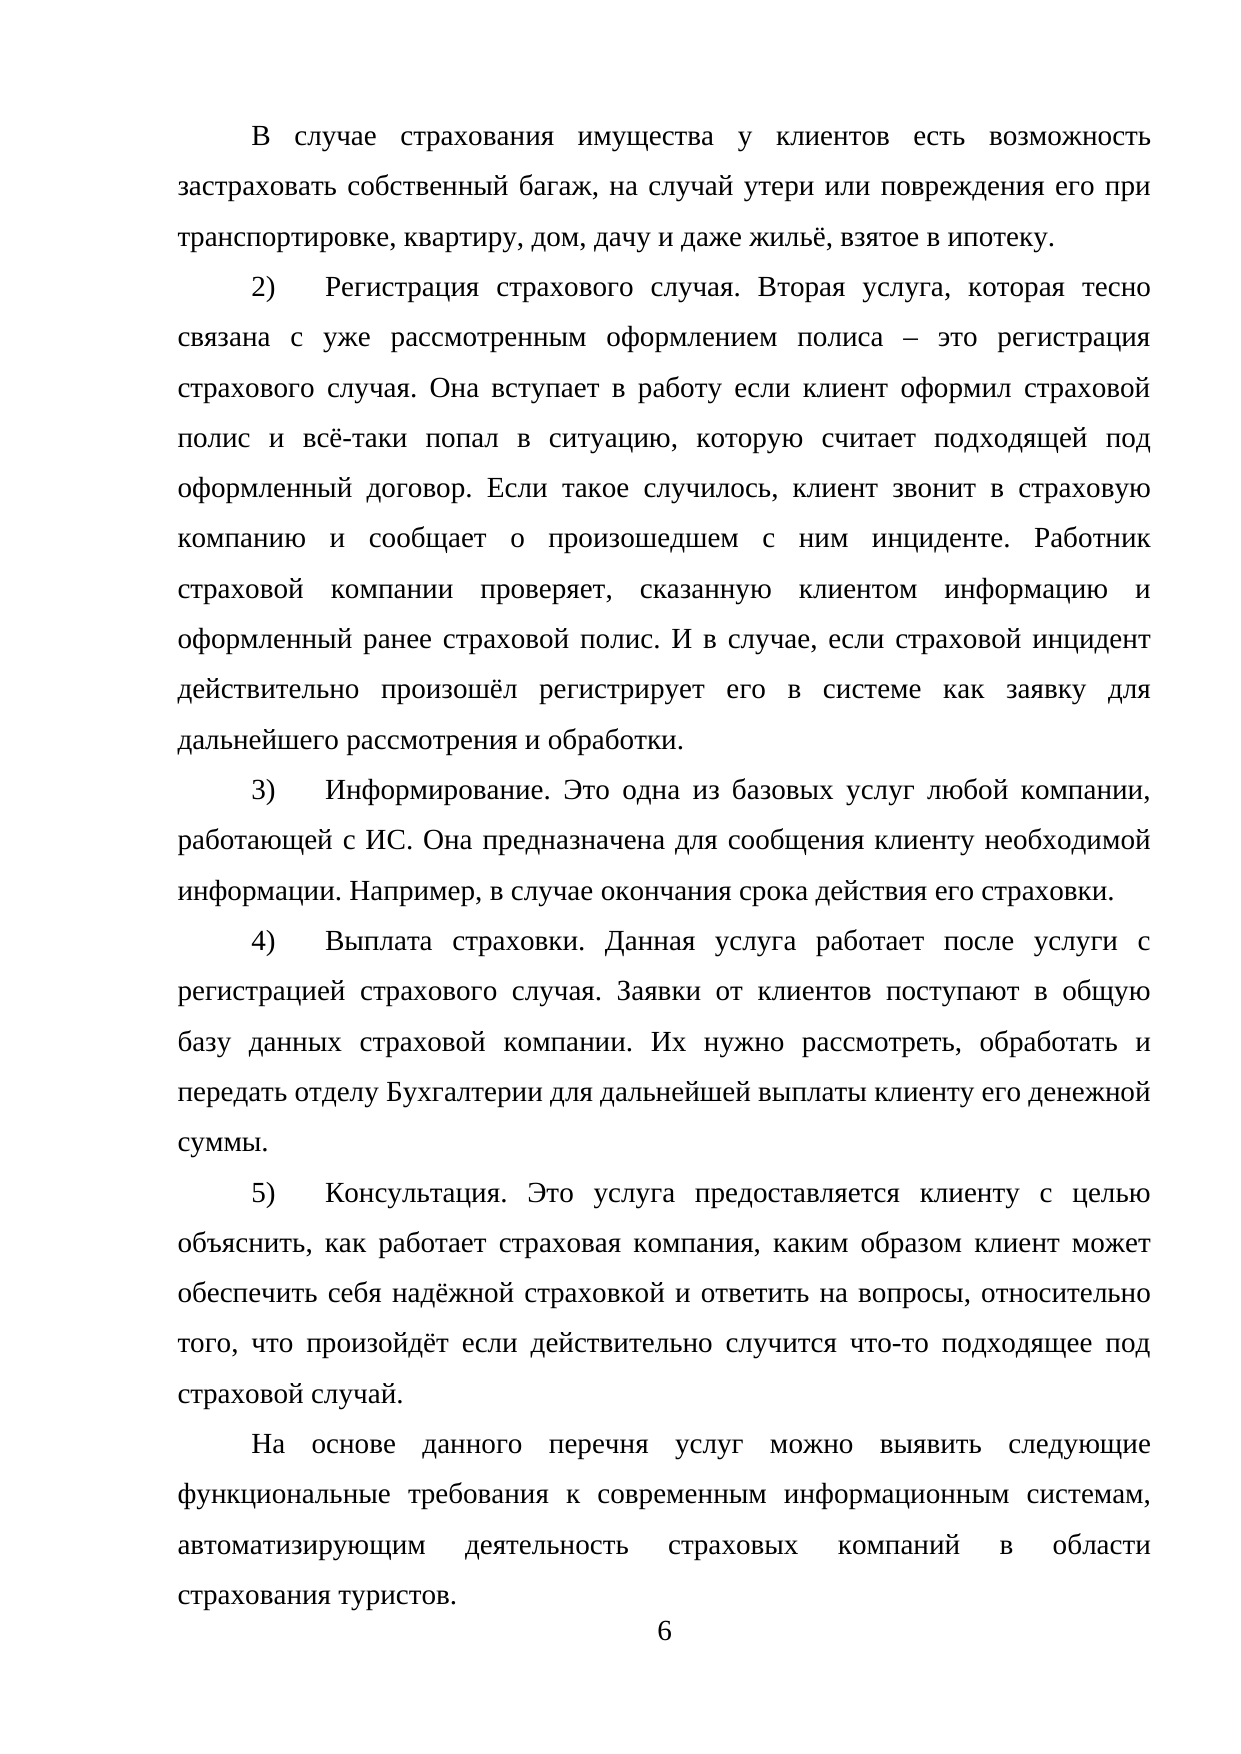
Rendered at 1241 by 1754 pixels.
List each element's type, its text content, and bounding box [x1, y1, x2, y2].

list Консультация. Это услуга предоставляется клиенту с целью объяснить, как работает страховая компания, каким образом клиент может обеспечить себя надёжной страховкой и ответить на вопросы, относительно того, что произойдёт если действительно случится что-то подходящее под страховой случай. [177, 1175, 1152, 1409]
list Регистрация страхового случая. Вторая услуга, которая тесно связана с уже рассмотренным оформлением полиса – это регистрация страхового случая. Она вступает в работу если клиент оформил страховой полис и всё-таки попал в ситуацию, которую считает подходящей под оформленный договор. Если такое случилось, клиент звонит в страховую компанию и сообщает о произошедшем с ним инциденте. Работник страховой компании проверяет, сказанную клиентом информацию и оформленный ранее страховой полис. И в случае, если страховой инцидент действительно произошёл регистрирует его в системе как заявку для дальнейшего рассмотрения и обработки. [177, 269, 1152, 755]
text На основе данного перечня услуг можно выявить следующие функциональные требования к современным информационным системам, автоматизирующим деятельность страховых компаний в области страхования туристов. [177, 1426, 1152, 1611]
text В случае страхования имущества у клиентов есть возможность застраховать собственный багаж, на случай утери или повреждения его при транспортировке, квартиру, дом, дачу и даже жильё, взятое в ипотеку. [177, 118, 1152, 252]
list Информирование. Это одна из базовых услуг любой компании, работающей с ИС. Она предназначена для сообщения клиенту необходимой информации. Например, в случае окончания срока действия его страховки. [177, 772, 1152, 906]
list Выплата страховки. Данная услуга работает после услуги с регистрацией страхового случая. Заявки от клиентов поступают в общую базу данных страховой компании. Их нужно рассмотреть, обработать и передать отделу Бухгалтерии для дальнейшей выплаты клиенту его денежной суммы. [177, 923, 1152, 1158]
